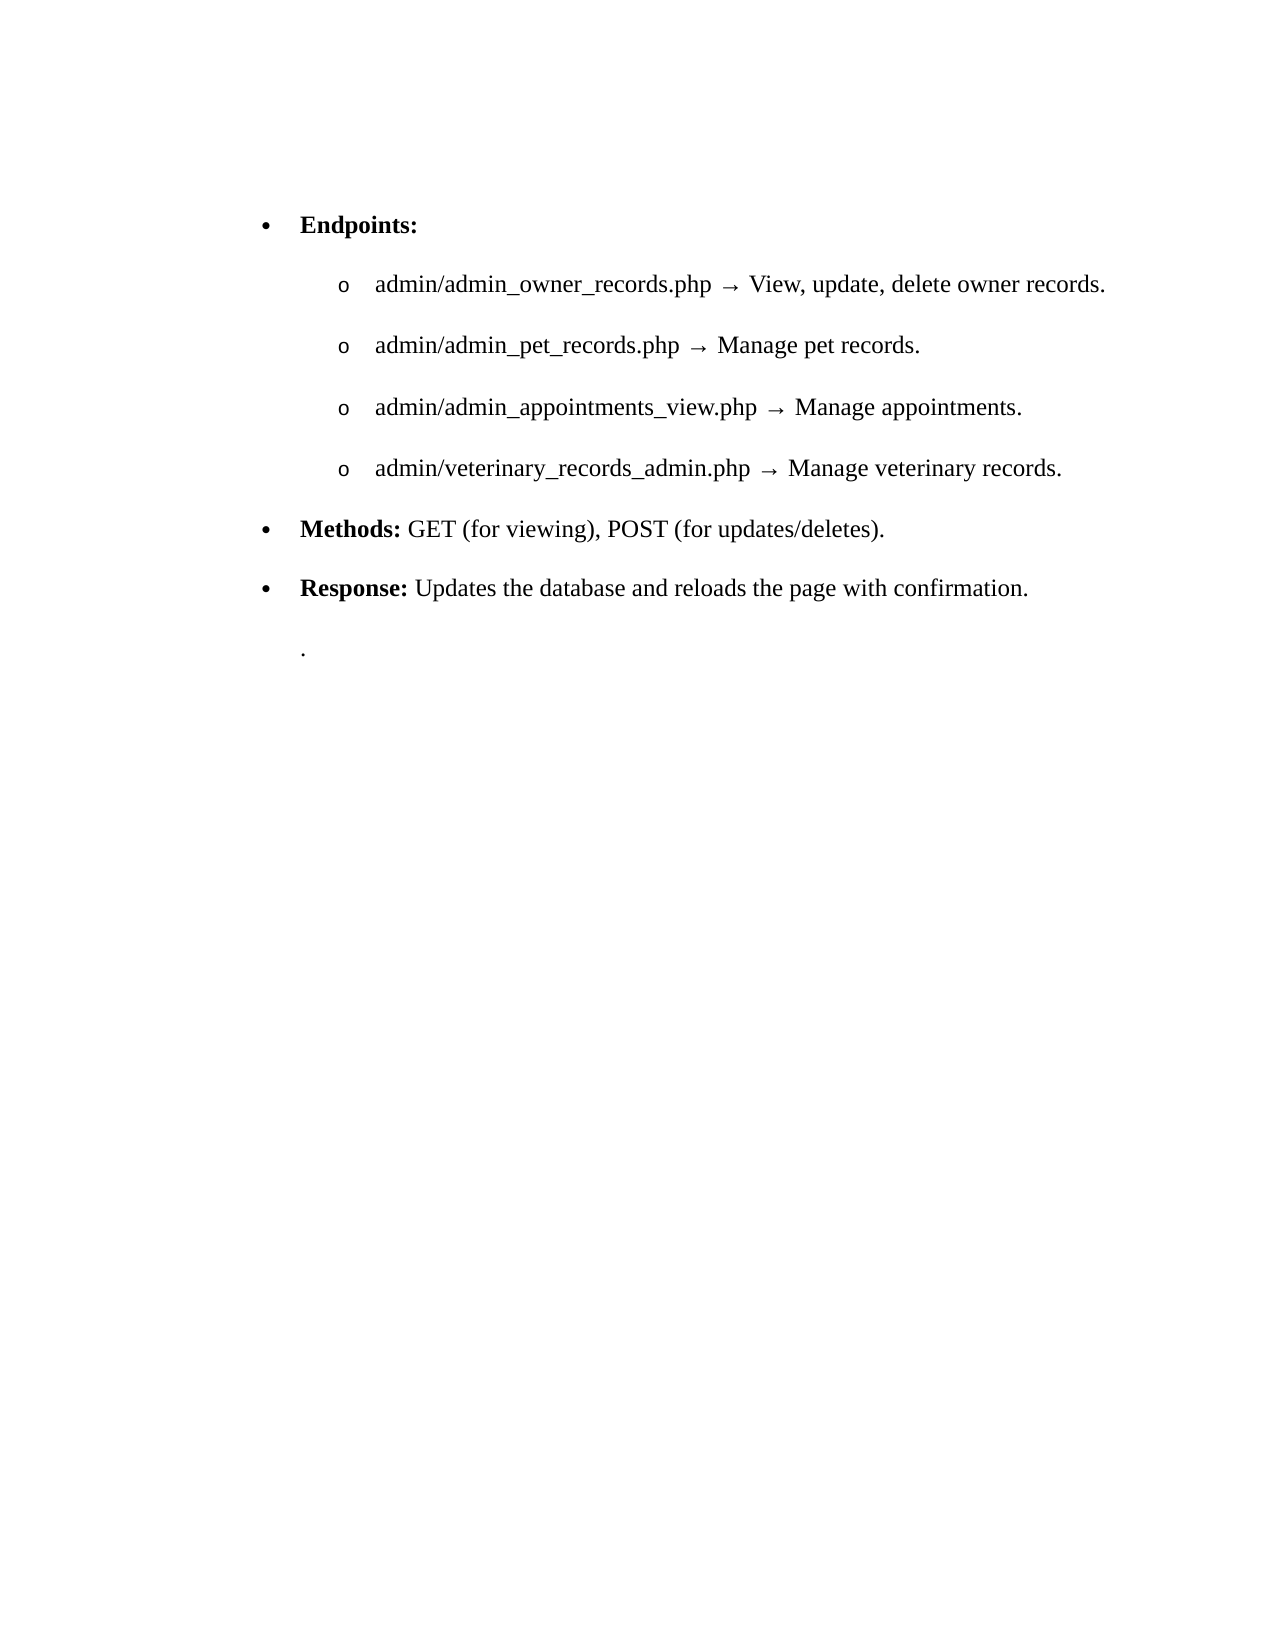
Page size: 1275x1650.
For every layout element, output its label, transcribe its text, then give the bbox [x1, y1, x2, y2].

list admin/veterinary_records_admin.php → Manage veterinary records. [337, 453, 1125, 482]
list Methods: GET (for viewing), POST (for updates/deletes). [262, 514, 1125, 542]
list Response: Updates the database and reloads the page with confirmation. [262, 573, 1125, 602]
list Endpoints: [262, 210, 1125, 238]
text . [225, 633, 1125, 662]
list admin/admin_owner_records.php → View, update, delete owner records. [337, 269, 1125, 299]
list admin/admin_pet_records.php → Manage pet records. [337, 331, 1125, 360]
list admin/admin_appointments_view.php → Manage appointments. [337, 392, 1125, 421]
